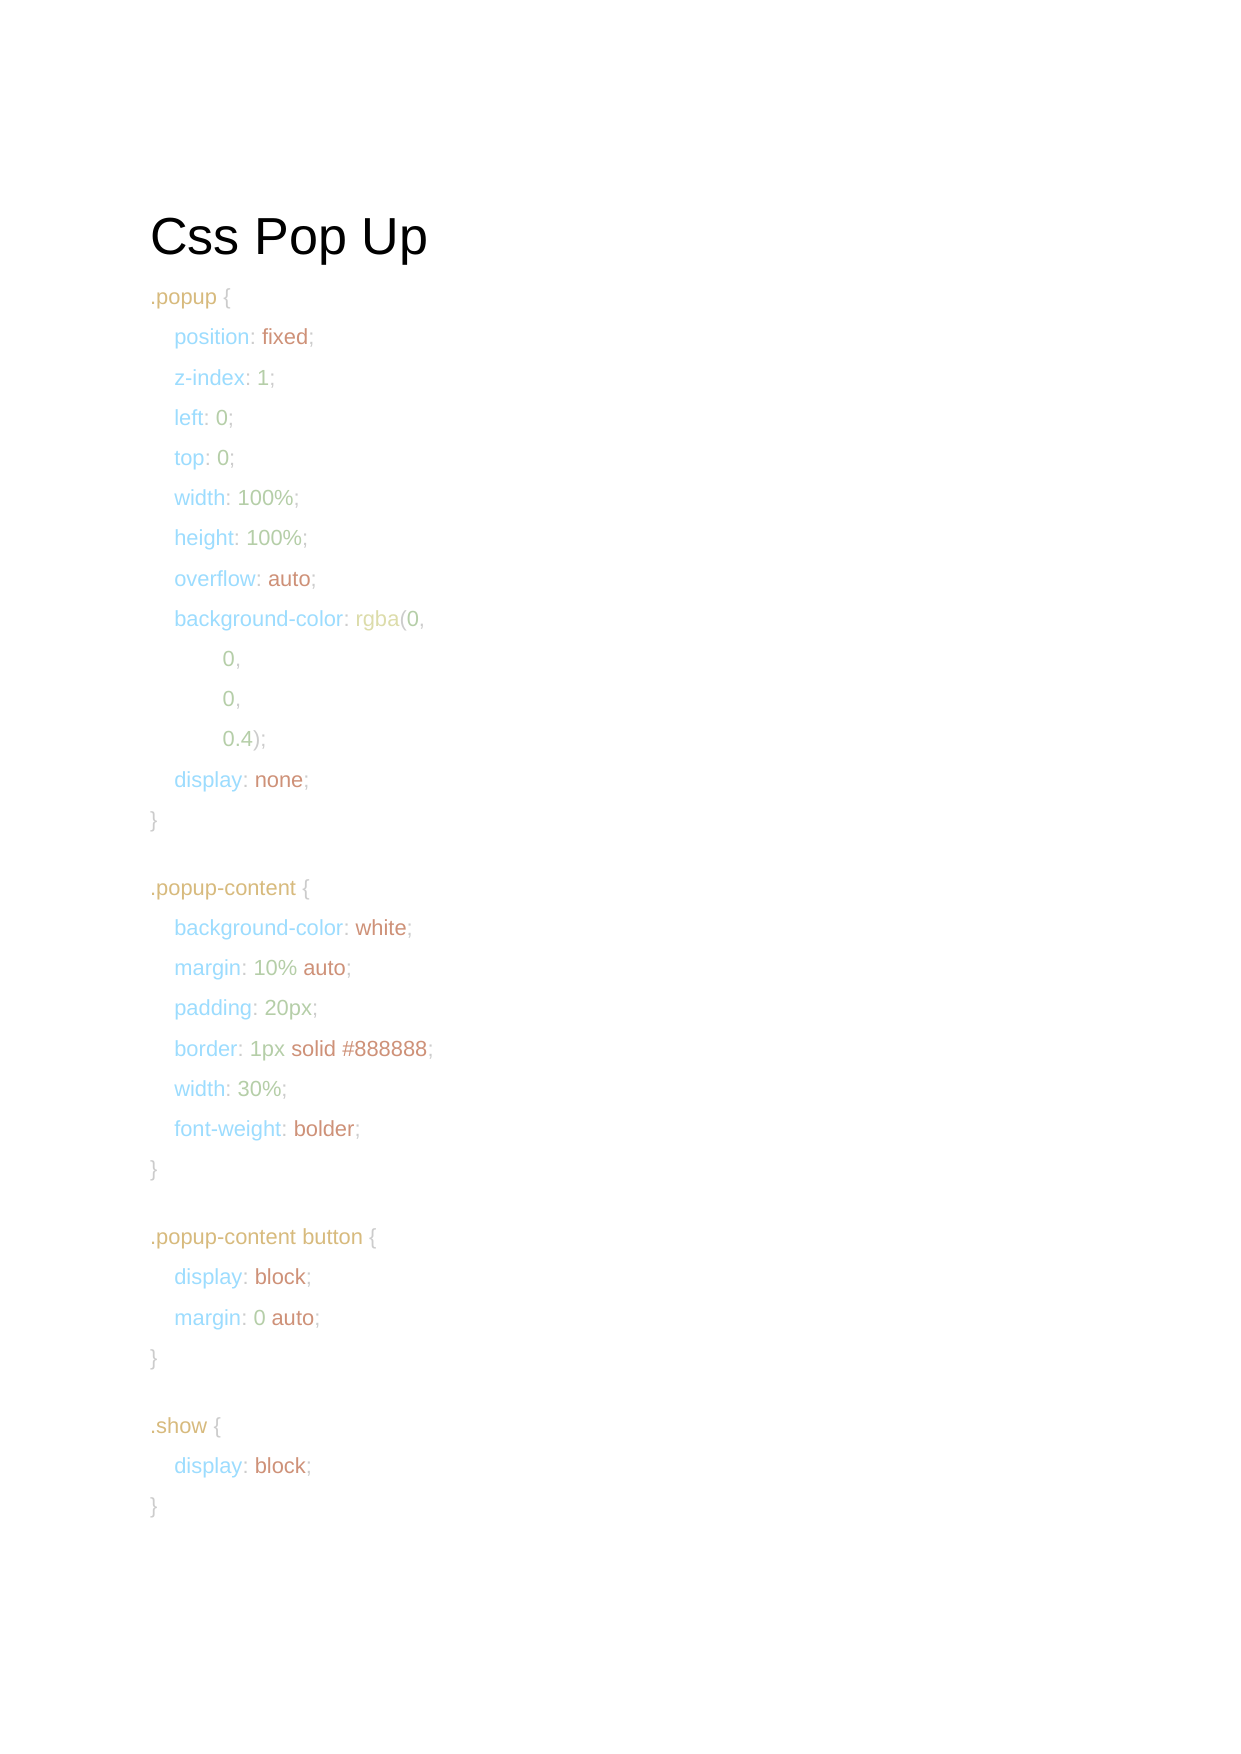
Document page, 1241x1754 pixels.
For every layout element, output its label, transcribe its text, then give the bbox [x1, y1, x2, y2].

text font-weight: bolder; [150, 1123, 1090, 1148]
text 0, [150, 693, 1090, 718]
text top: 0; [150, 452, 1090, 477]
text border: 1px solid #888888; [150, 1042, 1090, 1067]
text .popup { [150, 291, 1090, 316]
text background-color: white; [150, 922, 1090, 947]
text height: 100%; [150, 532, 1090, 557]
text display: block; [150, 1459, 1090, 1485]
text } [150, 1163, 1090, 1188]
text 0, [150, 653, 1090, 678]
text padding: 20px; [150, 1002, 1090, 1027]
text .show { [150, 1392, 1090, 1444]
text width: 30%; [150, 1082, 1090, 1108]
text .popup-content { [150, 854, 1090, 907]
text overflow: auto; [150, 572, 1090, 597]
text z-index: 1; [150, 371, 1090, 396]
text background-color: rgba(0, [150, 612, 1090, 638]
text .popup-content button { [150, 1203, 1090, 1256]
text display: none; [150, 773, 1090, 798]
text } [150, 813, 1090, 839]
text width: 100%; [150, 492, 1090, 517]
text position: fixed; [150, 331, 1090, 356]
text margin: 10% auto; [150, 962, 1090, 987]
text } [150, 1500, 1090, 1525]
text display: block; [150, 1271, 1090, 1296]
text left: 0; [150, 411, 1090, 437]
text Css Pop Up [150, 212, 1090, 272]
text margin: 0 auto; [150, 1311, 1090, 1336]
text } [150, 1351, 1090, 1377]
text 0.4); [150, 733, 1090, 758]
